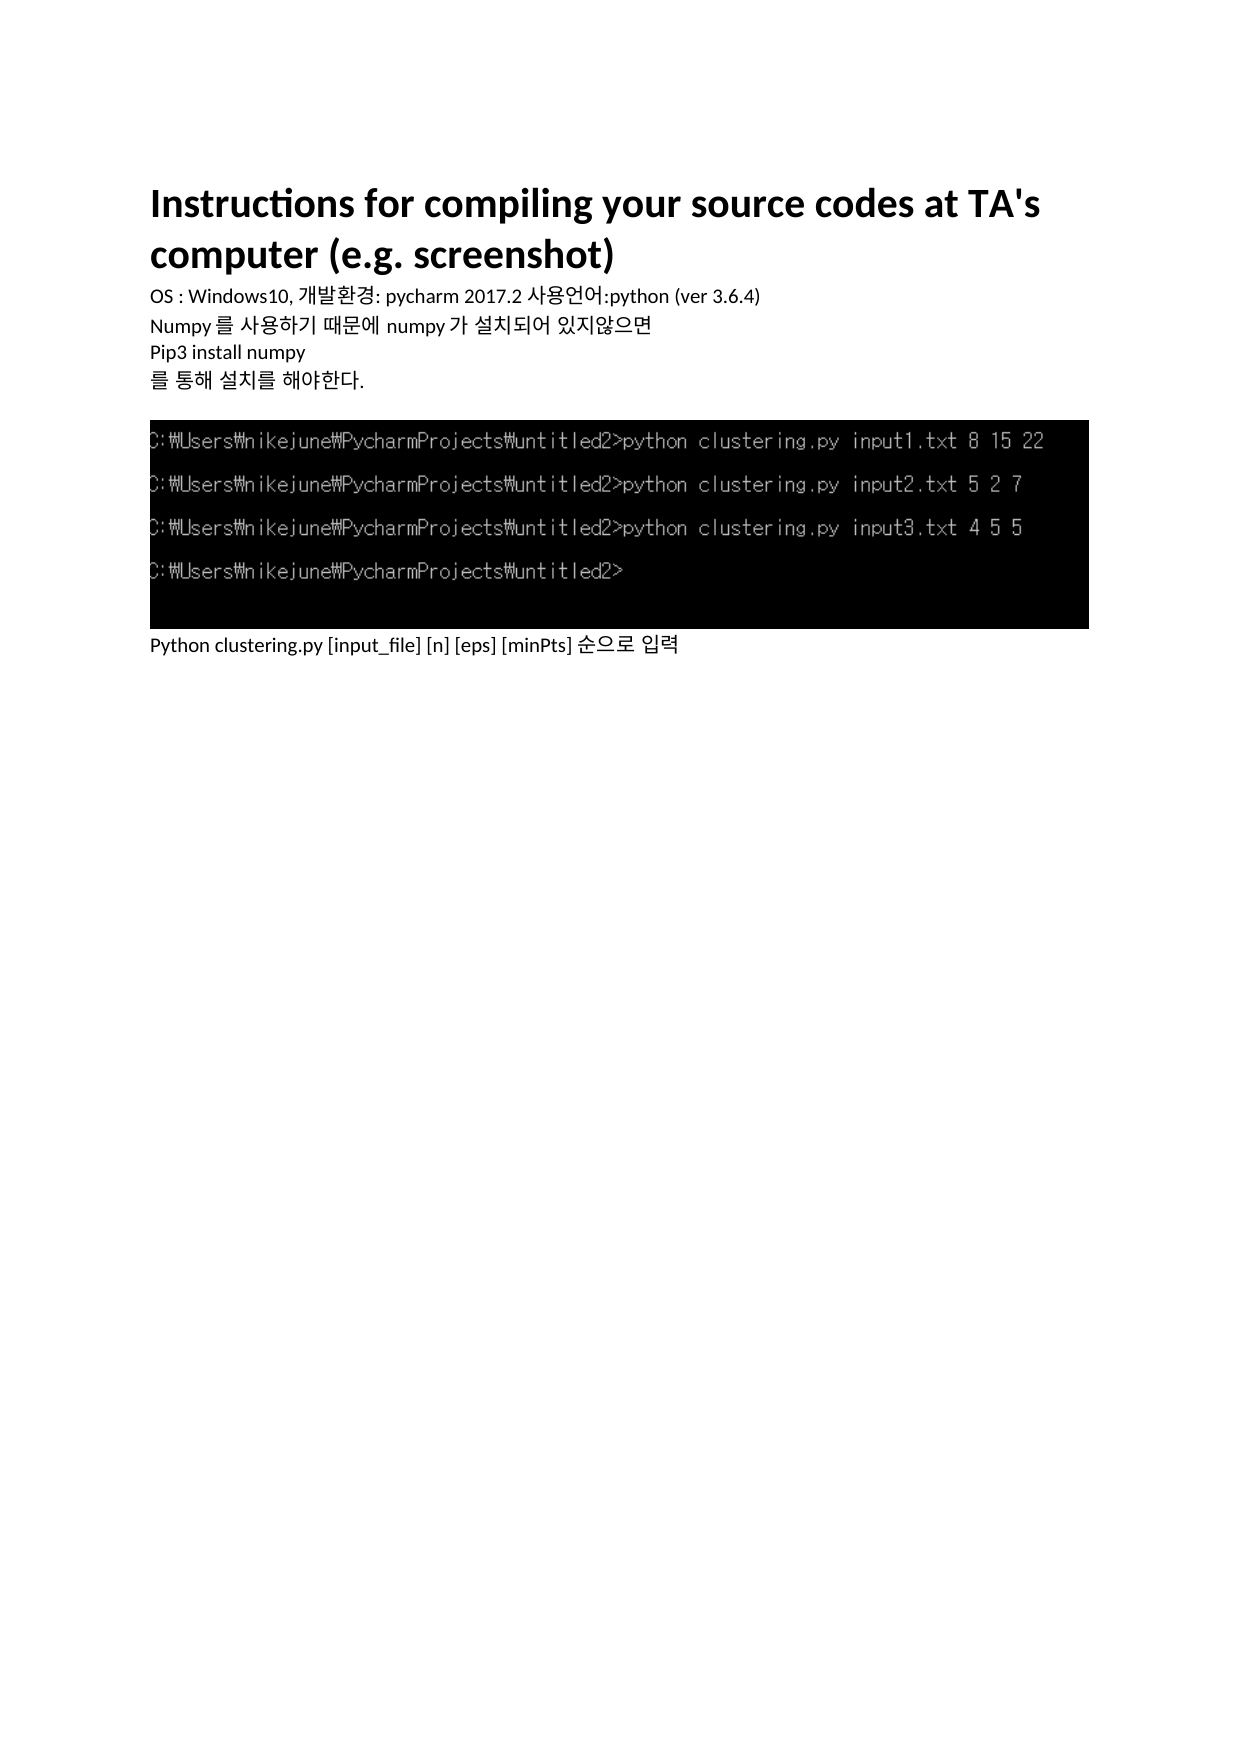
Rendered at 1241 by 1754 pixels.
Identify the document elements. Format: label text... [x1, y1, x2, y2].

text Numpy를 사용하기 때문에 numpy가 설치되어 있지않으면 [150, 309, 1090, 339]
text Python clustering.py [input_file] [n] [eps] [minPts] 순으로 입력 [150, 628, 1090, 658]
text 를 통해 설치를 해야한다. [150, 365, 1090, 395]
text OS : Windows10, 개발환경: pycharm 2017.2 사용언어:python (ver 3.6.4) [150, 279, 1090, 309]
picture [150, 420, 1089, 629]
text Instructions for compiling your source codes at TA's computer (e.g. screenshot) [150, 177, 1090, 279]
text Pip3 install numpy [150, 339, 1090, 365]
